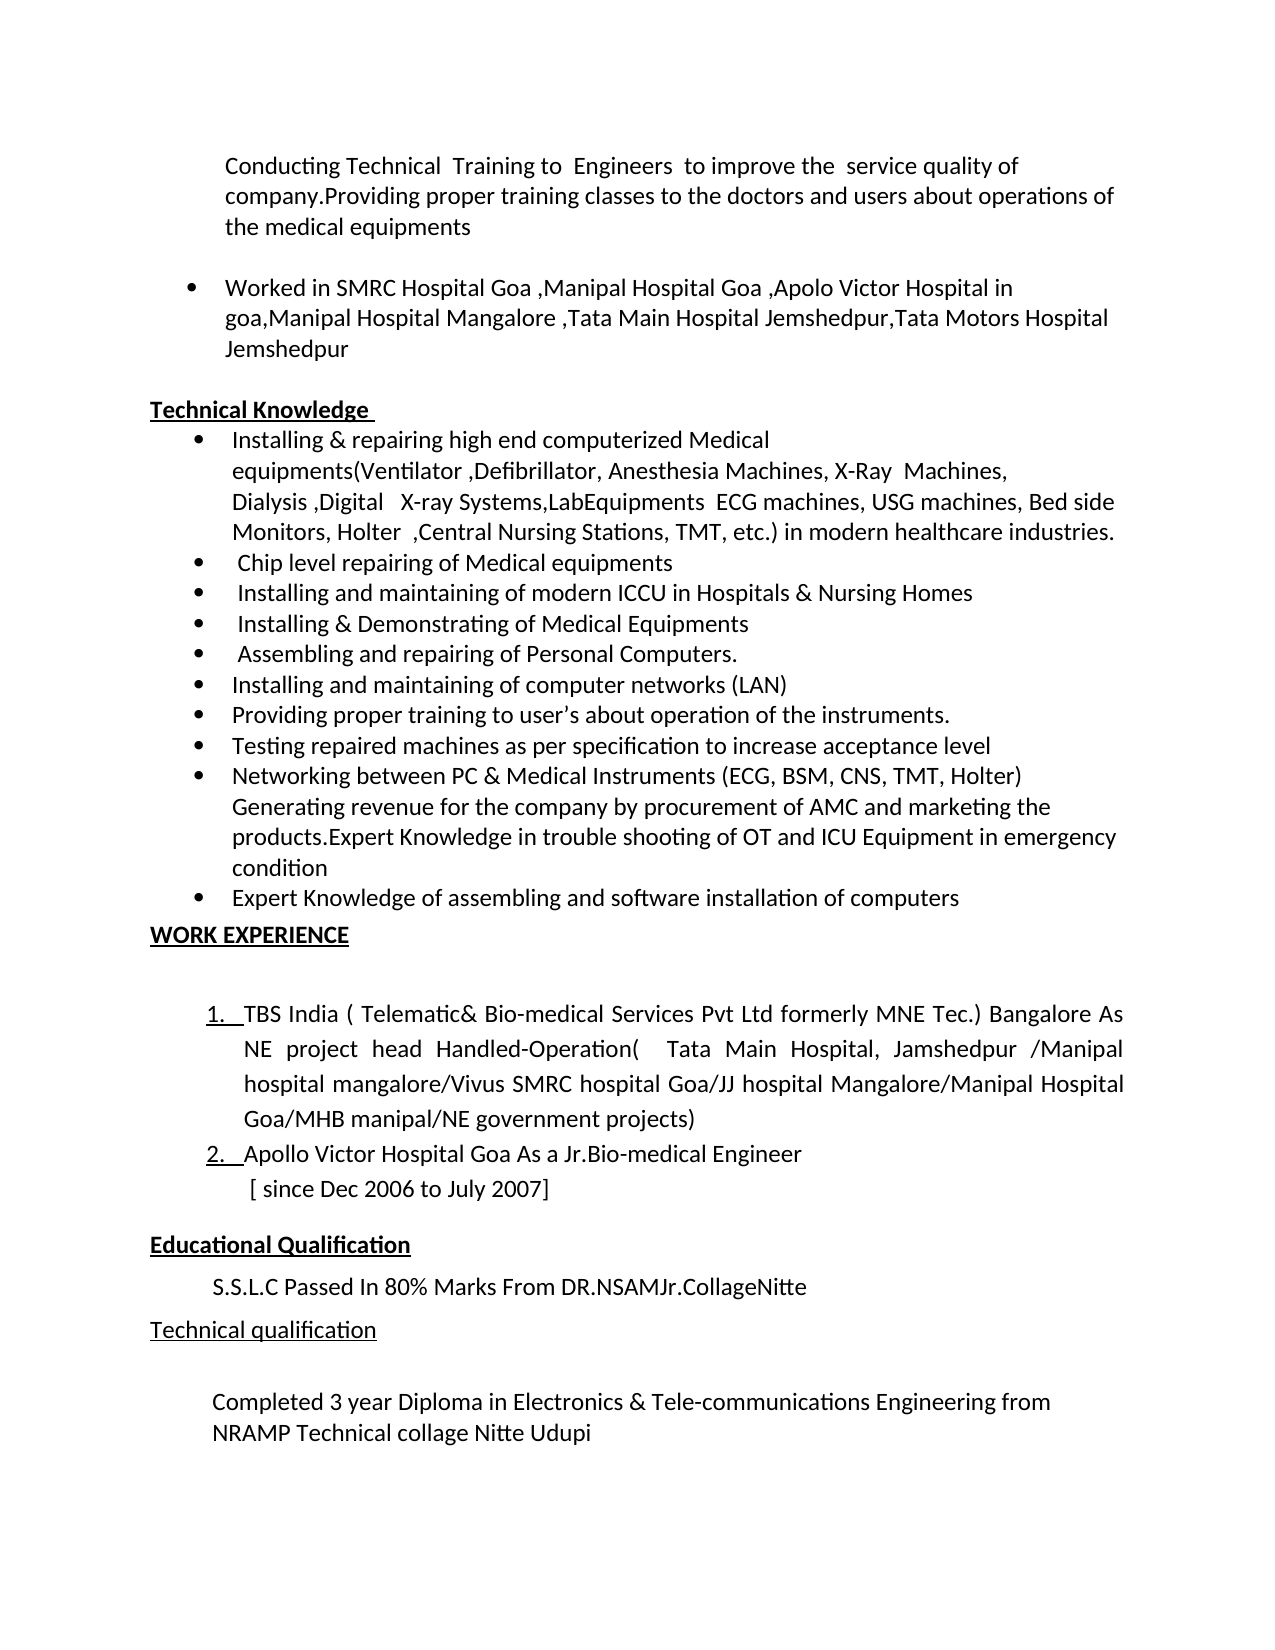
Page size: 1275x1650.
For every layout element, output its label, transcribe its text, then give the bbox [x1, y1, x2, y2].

list Installing & Demonstrating of Medical Equipments [194, 608, 1125, 638]
list Assembling and repairing of Personal Computers. [194, 638, 1125, 669]
text Completed 3 year Diploma in Electronics & Tele-communications Engineering from [150, 1387, 1125, 1417]
list Installing and maintaining of modern ICCU in Hospitals & Nursing Homes [194, 577, 1125, 608]
list Chip level repairing of Medical equipments [194, 547, 1125, 577]
list Testing repaired machines as per specification to increase acceptance level [194, 730, 1125, 760]
list Worked in SMRC Hospital Goa ,Manipal Hospital Goa ,Apolo Victor Hospital in goa,Manipal Hospital Mangalore ,Tata Main Hospital Jemshedpur,Tata Motors Hospital Jemshedpur [187, 272, 1125, 364]
text Technical Knowledge [150, 394, 1125, 425]
list Providing proper training to user’s about operation of the instruments. [194, 699, 1125, 730]
text Technical qualification [150, 1314, 1125, 1344]
text WORK EXPERIENCE [150, 919, 1125, 950]
list Installing and maintaining of computer networks (LAN) [194, 669, 1125, 699]
text Educational Qualification [150, 1229, 1125, 1260]
list Expert Knowledge of assembling and software installation of computers [194, 882, 1125, 913]
list Installing & repairing high end computerized Medical equipments(Ventilator ,Defibrillator, Anesthesia Machines, X-Ray Machines, Dialysis ,Digital X-ray Systems,LabEquipments ECG machines, USG machines, Bed side Monitors, Holter ,Central Nursing Stations, TMT, etc.) in modern healthcare industries. [194, 425, 1125, 547]
list Networking between PC & Medical Instruments (ECG, BSM, CNS, TMT, Holter) Generating revenue for the company by procurement of AMC and marketing the products.Expert Knowledge in trouble shooting of OT and ICU Equipment in emergency condition [194, 760, 1125, 882]
list [ since Dec 2006 to July 2007] [244, 1173, 1125, 1204]
text S.S.L.C Passed In 80% Marks From DR.NSAMJr.CollageNitte [212, 1271, 1125, 1302]
list TBS India ( Telematic& Bio-medical Services Pvt Ltd formerly MNE Tec.) Bangalore As NE project head Handled-Operation( Tata Main Hospital, Jamshedpur /Manipal hospital mangalore/Vivus SMRC hospital Goa/JJ hospital Mangalore/Manipal Hospital Goa/MHB manipal/NE government projects) [206, 998, 1125, 1134]
list Apollo Victor Hospital Goa As a Jr.Bio-medical Engineer [206, 1138, 1125, 1169]
text Conducting Technical Training to Engineers to improve the service quality of company.Providing proper training classes to the doctors and users about operations of the medical equipments [225, 150, 1125, 242]
text NRAMP Technical collage Nitte Udupi [150, 1417, 1125, 1448]
